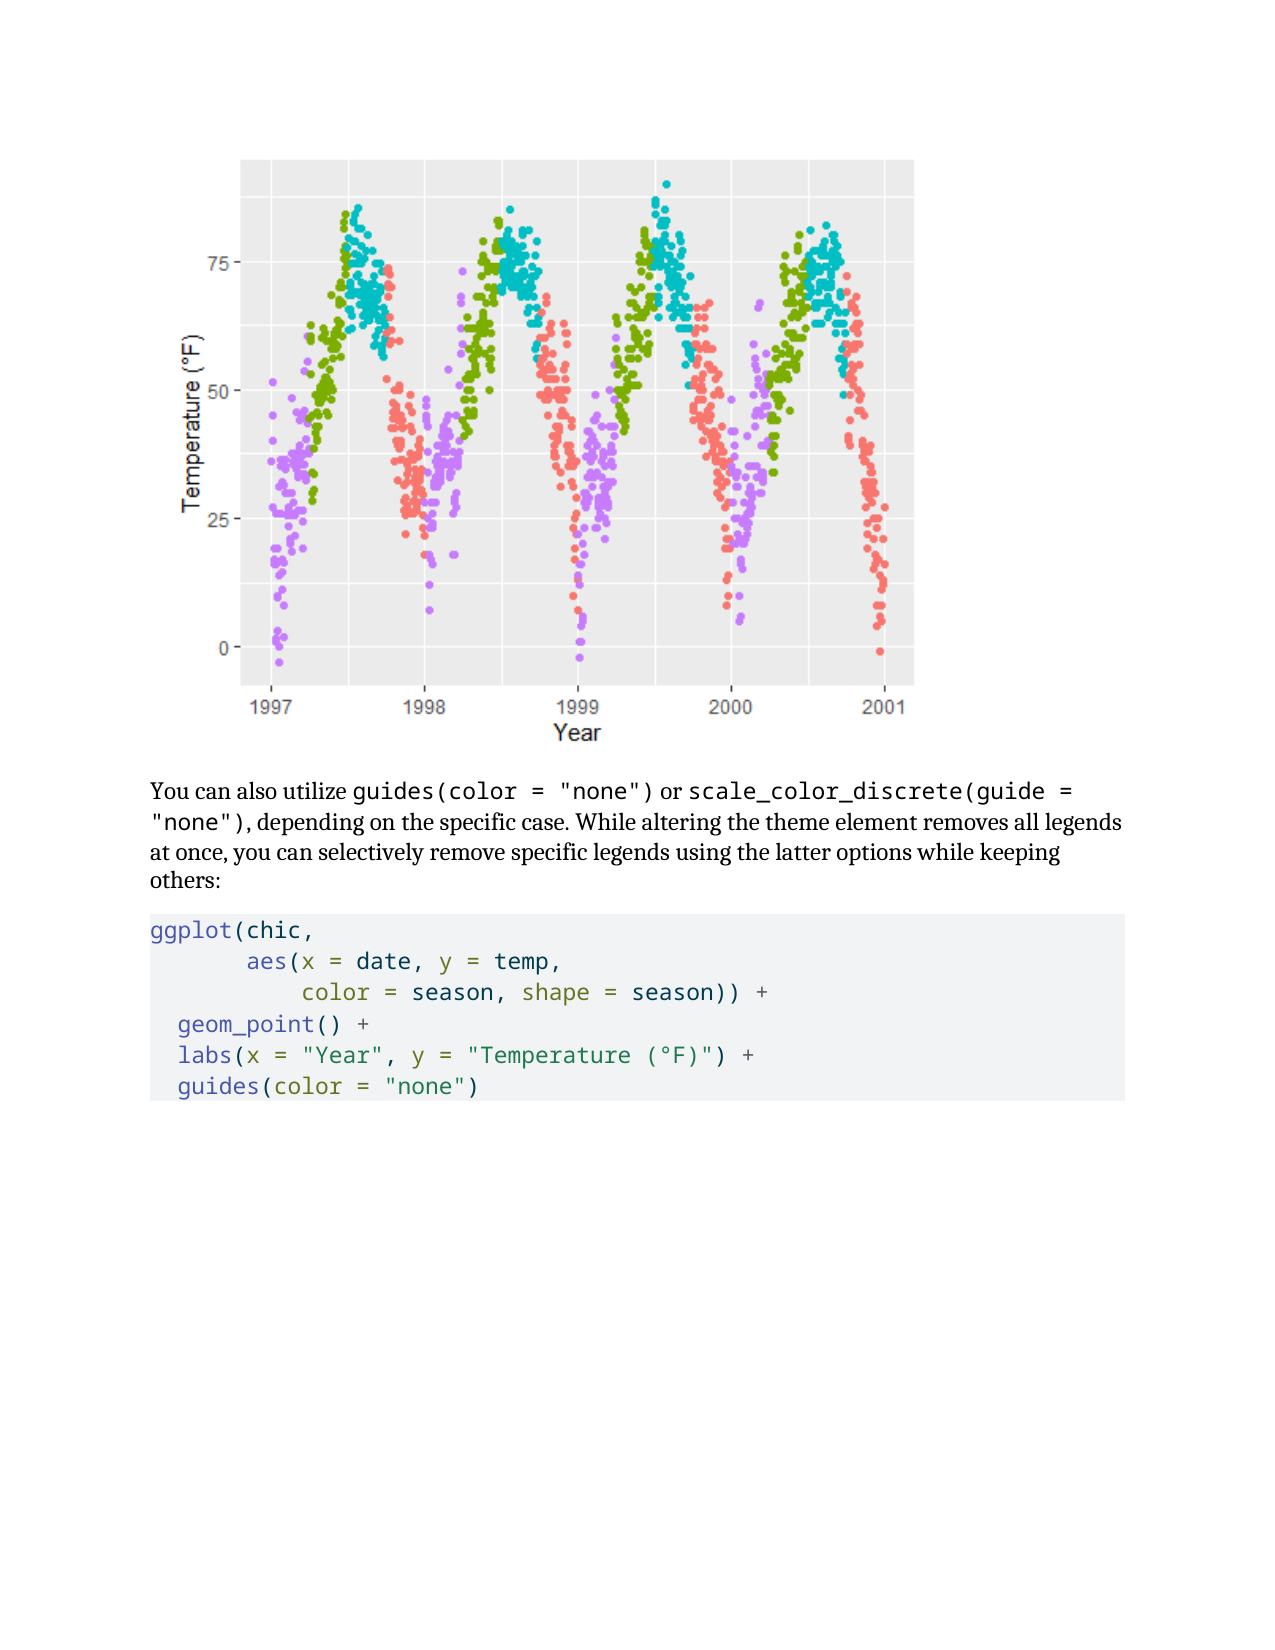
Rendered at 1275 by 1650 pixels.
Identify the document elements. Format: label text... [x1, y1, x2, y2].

text You can also utilize guides(color = "none") or scale_color_discrete(guide = "none"), depending on the specific case. While altering the theme element removes all legends at once, you can selectively remove specific legends using the latter options while keeping others: [150, 775, 1125, 895]
picture [168, 150, 927, 757]
text ggplot(chic, aes(x = date, y = temp, color = season, shape = season)) + geom_point() + labs(x = "Year", y = "Temperature (°F)") + guides(color = "none") [315, 914, 1125, 1101]
